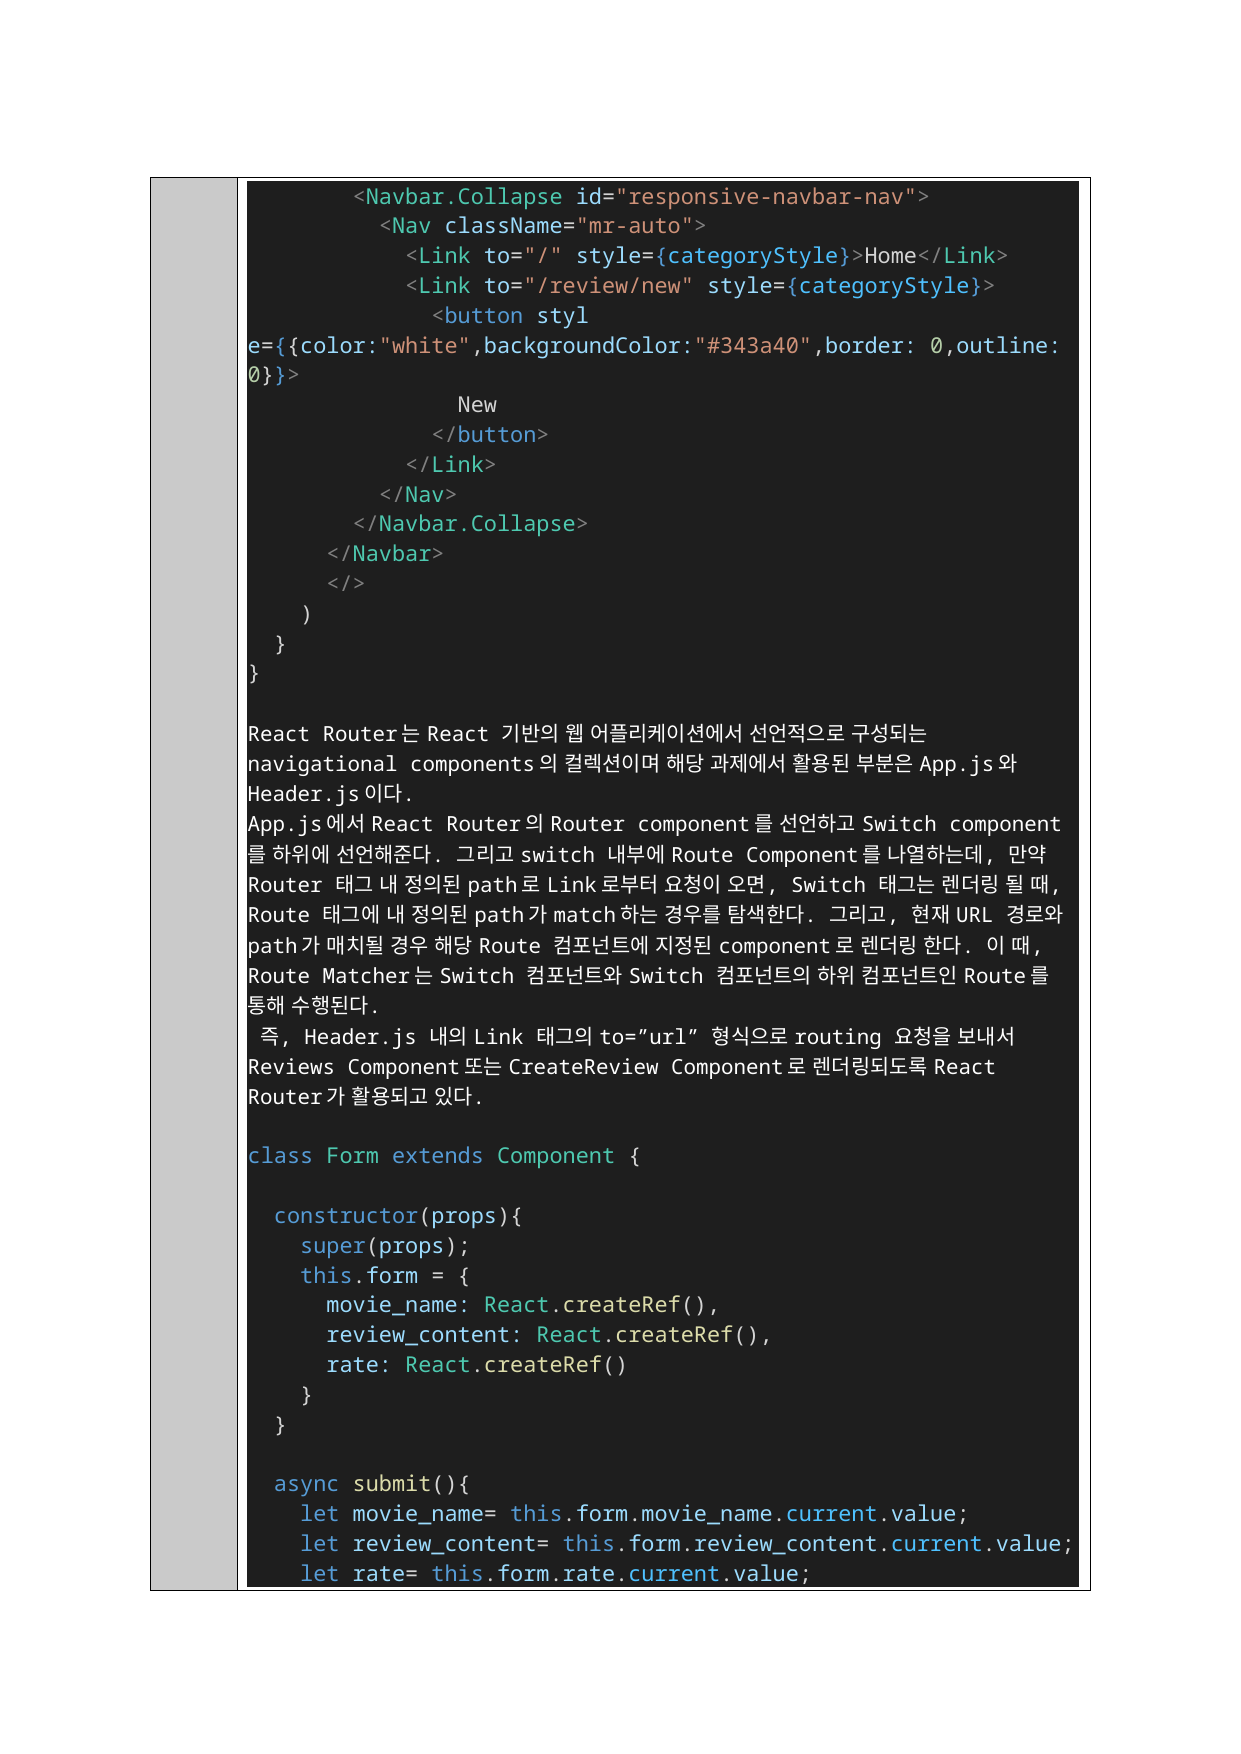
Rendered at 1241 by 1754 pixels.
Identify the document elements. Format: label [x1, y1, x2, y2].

table_header [151, 178, 237, 1590]
table_header [238, 178, 1090, 1590]
